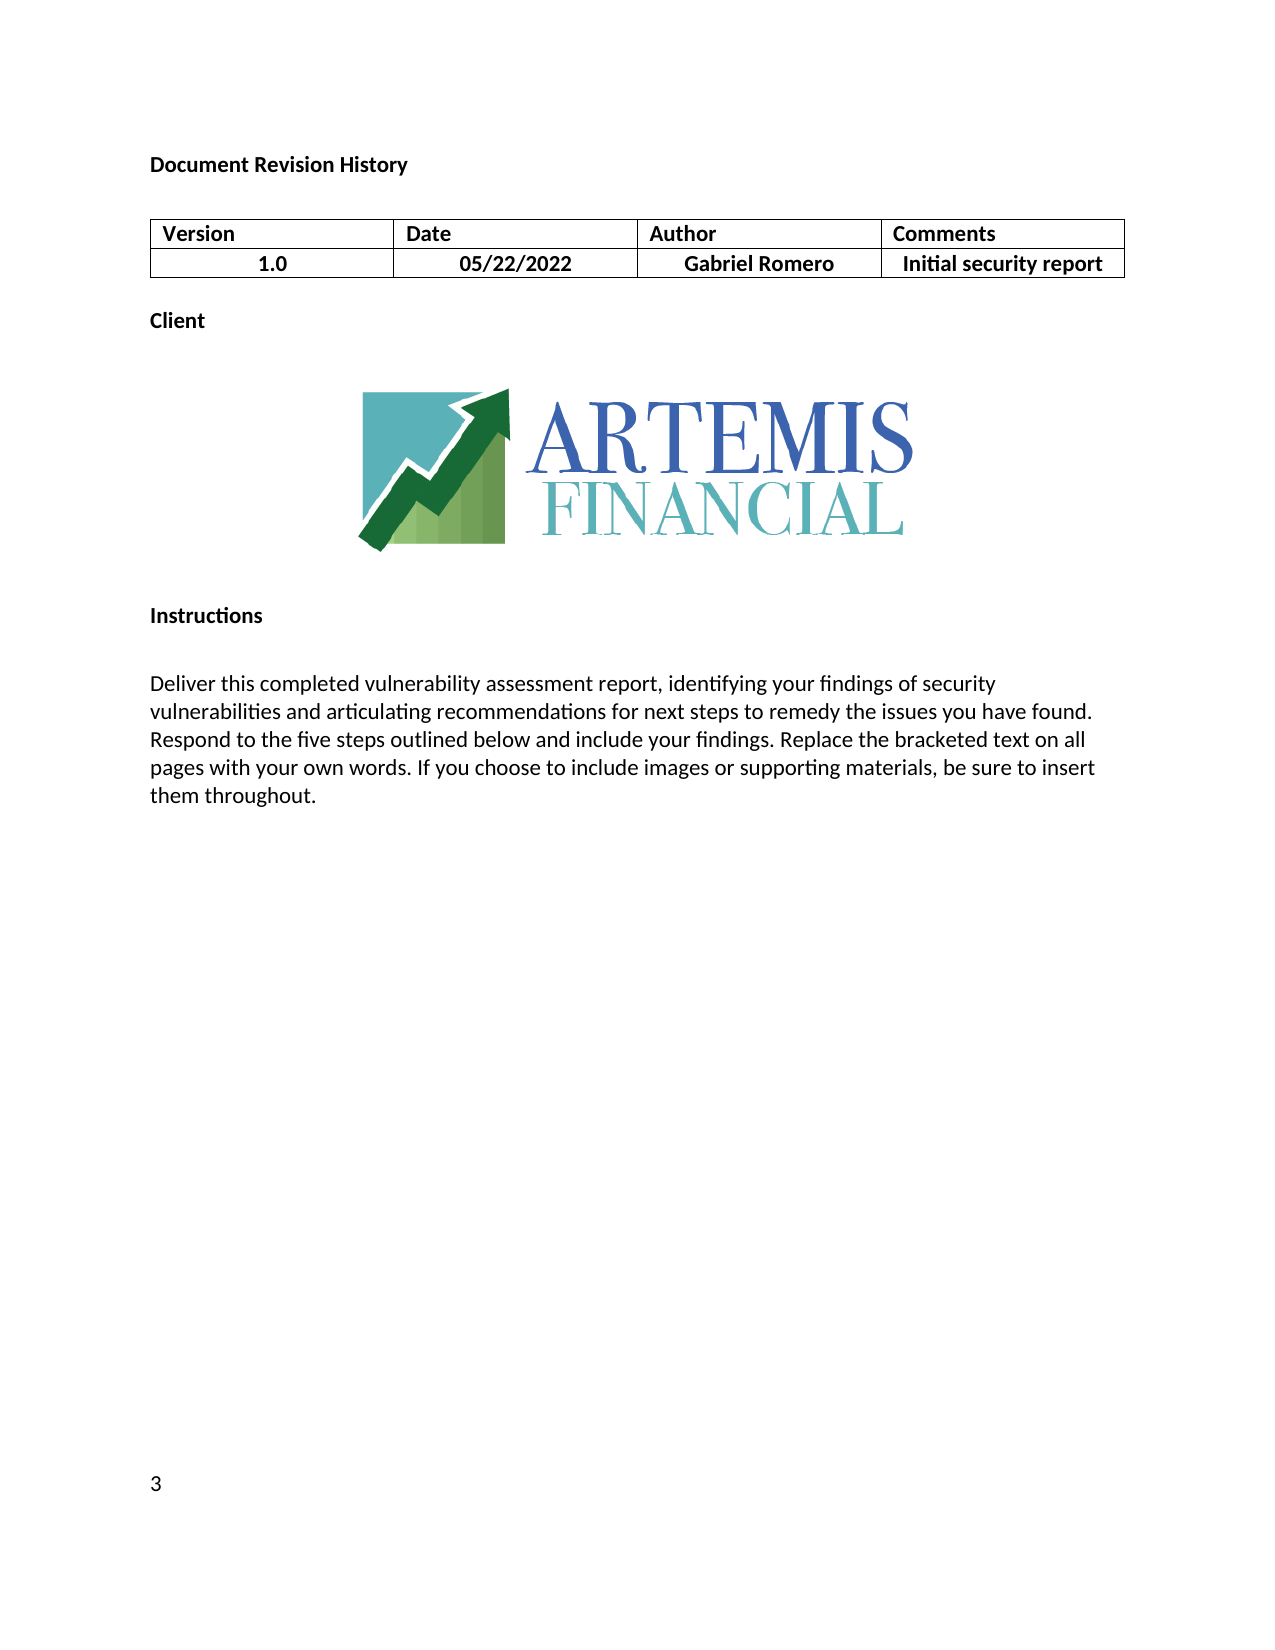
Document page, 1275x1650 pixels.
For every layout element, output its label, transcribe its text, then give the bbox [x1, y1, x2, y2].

subtitle Document Revision History [150, 150, 1125, 178]
table_header Author [638, 220, 881, 248]
text Deliver this completed vulnerability assessment report, identifying your findings of security vulnerabilities and articulating recommendations for next steps to remedy the issues you have found. [150, 669, 1125, 726]
table_header Comments [882, 220, 1124, 248]
text Respond to the five steps outlined below and include your findings. Replace the bracketed text on all pages with your own words. If you choose to include images or supporting materials, be sure to insert them throughout. [150, 726, 1125, 809]
table_cell 05/22/2022 [394, 249, 637, 277]
picture [346, 374, 929, 573]
table_header Version [151, 220, 393, 248]
table_cell Initial security report [882, 249, 1124, 277]
table_cell Gabriel Romero [638, 249, 881, 277]
table_header Date [394, 220, 637, 248]
table_cell 1.0 [151, 249, 393, 277]
subtitle Instructions [150, 601, 1125, 629]
subtitle Client [150, 306, 1125, 334]
